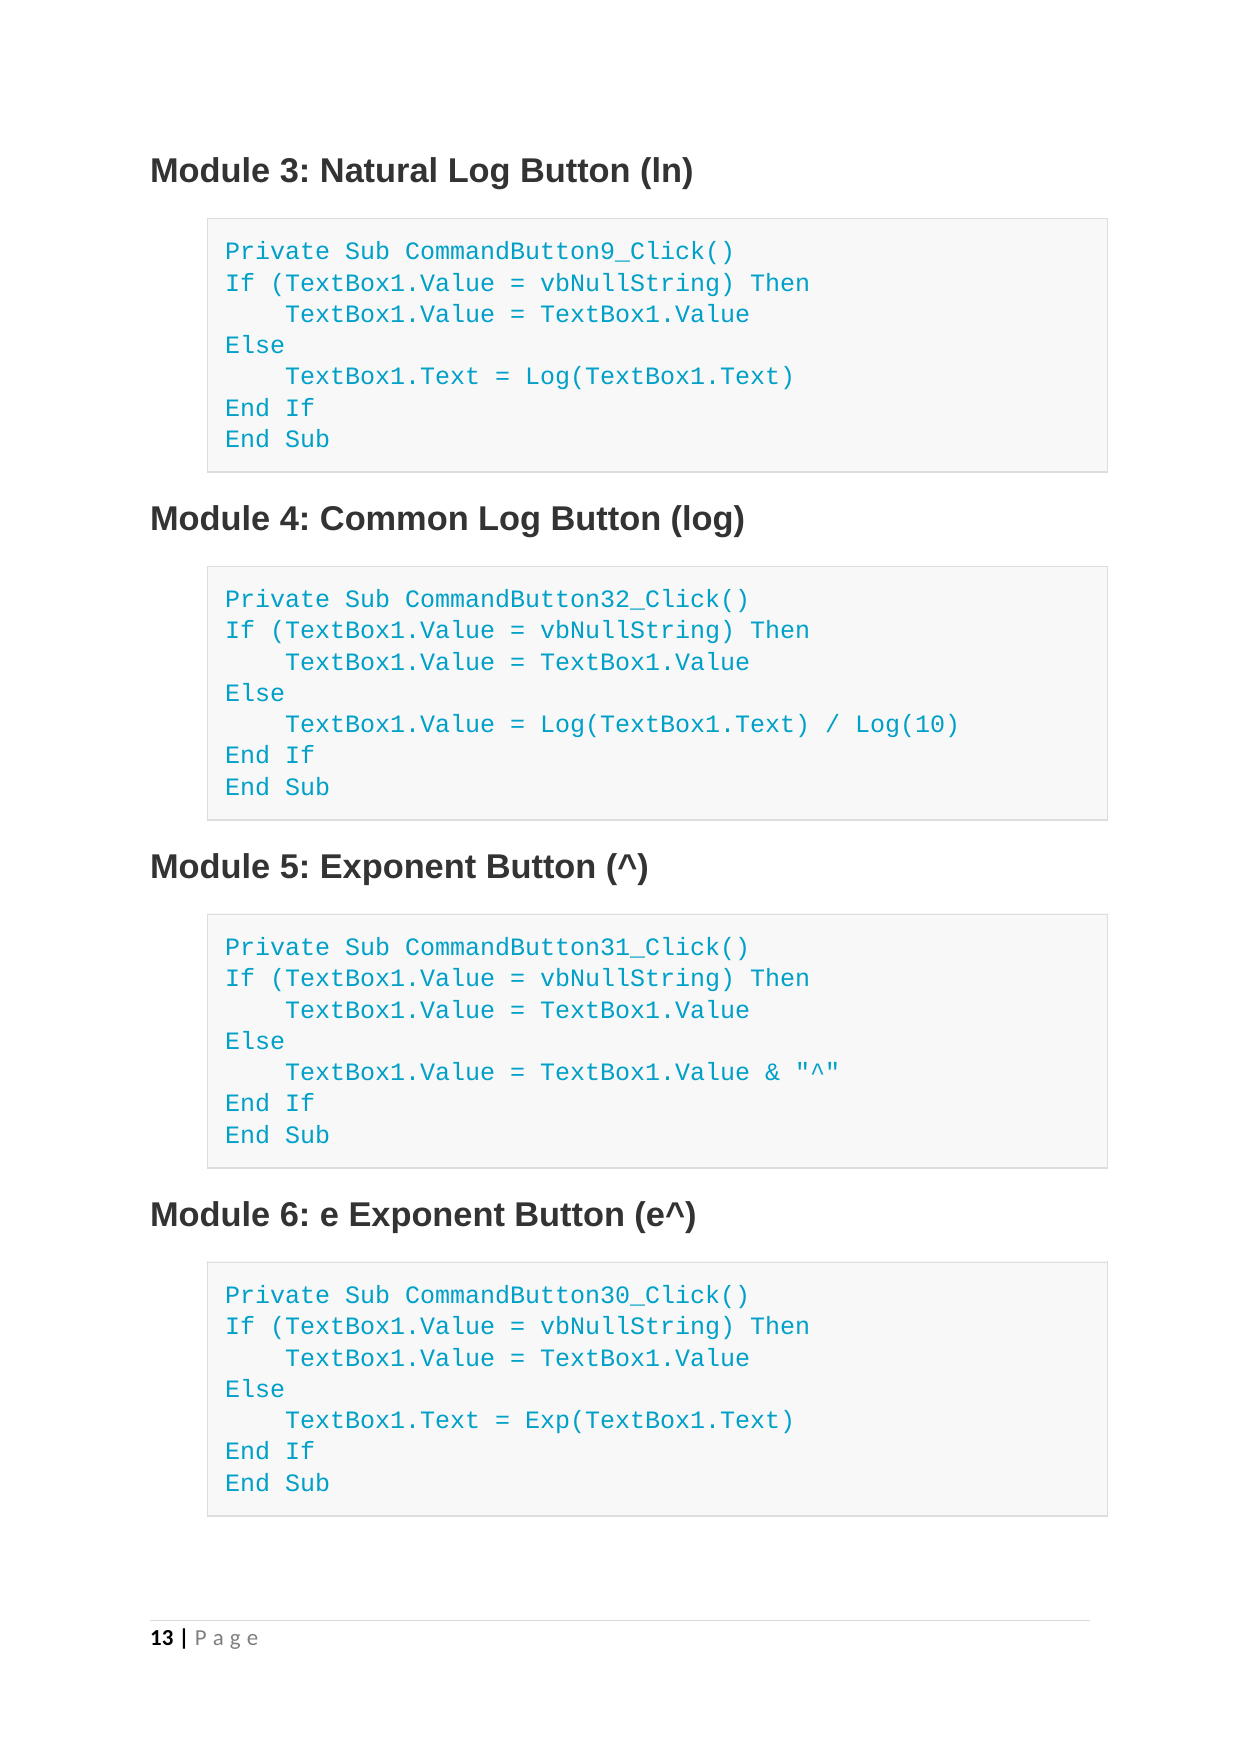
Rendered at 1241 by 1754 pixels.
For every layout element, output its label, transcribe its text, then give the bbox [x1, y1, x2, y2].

text TextBox1.Text = Log(TextBox1.Text) [208, 343, 1107, 374]
text If (TextBox1.Value = vbNullString) Then [208, 1293, 1107, 1324]
text Else [208, 311, 1107, 343]
subtitle Module 3: Natural Log Button (ln) [150, 150, 1090, 189]
text Private Sub CommandButton31_Click() [208, 915, 1107, 945]
text Private Sub CommandButton32_Click() [208, 567, 1107, 597]
text End If [208, 1418, 1107, 1449]
text TextBox1.Value = TextBox1.Value [208, 1324, 1107, 1355]
text TextBox1.Text = Exp(TextBox1.Text) [208, 1386, 1107, 1418]
subtitle Module 4: Common Log Button (log) [150, 498, 1090, 537]
text End Sub [208, 1101, 1107, 1167]
text End Sub [208, 753, 1107, 819]
text TextBox1.Value = Log(TextBox1.Text) / Log(10) [208, 691, 1107, 722]
text If (TextBox1.Value = vbNullString) Then [208, 249, 1107, 280]
text Private Sub CommandButton30_Click() [208, 1263, 1107, 1293]
text End If [208, 374, 1107, 405]
text TextBox1.Value = TextBox1.Value [208, 976, 1107, 1007]
text End Sub [208, 1449, 1107, 1515]
text TextBox1.Value = TextBox1.Value [208, 280, 1107, 311]
subtitle Module 5: Exponent Button (^) [150, 846, 1090, 885]
text TextBox1.Value = TextBox1.Value [208, 628, 1107, 659]
text End Sub [208, 405, 1107, 471]
text End If [208, 722, 1107, 753]
text End If [208, 1070, 1107, 1101]
text Private Sub CommandButton9_Click() [208, 219, 1107, 249]
text TextBox1.Value = TextBox1.Value & "^" [208, 1038, 1107, 1070]
subtitle Module 6: e Exponent Button (e^) [150, 1194, 1090, 1233]
text Else [208, 1355, 1107, 1386]
text If (TextBox1.Value = vbNullString) Then [208, 597, 1107, 628]
text Else [208, 1007, 1107, 1038]
text Else [208, 659, 1107, 691]
text If (TextBox1.Value = vbNullString) Then [208, 945, 1107, 976]
